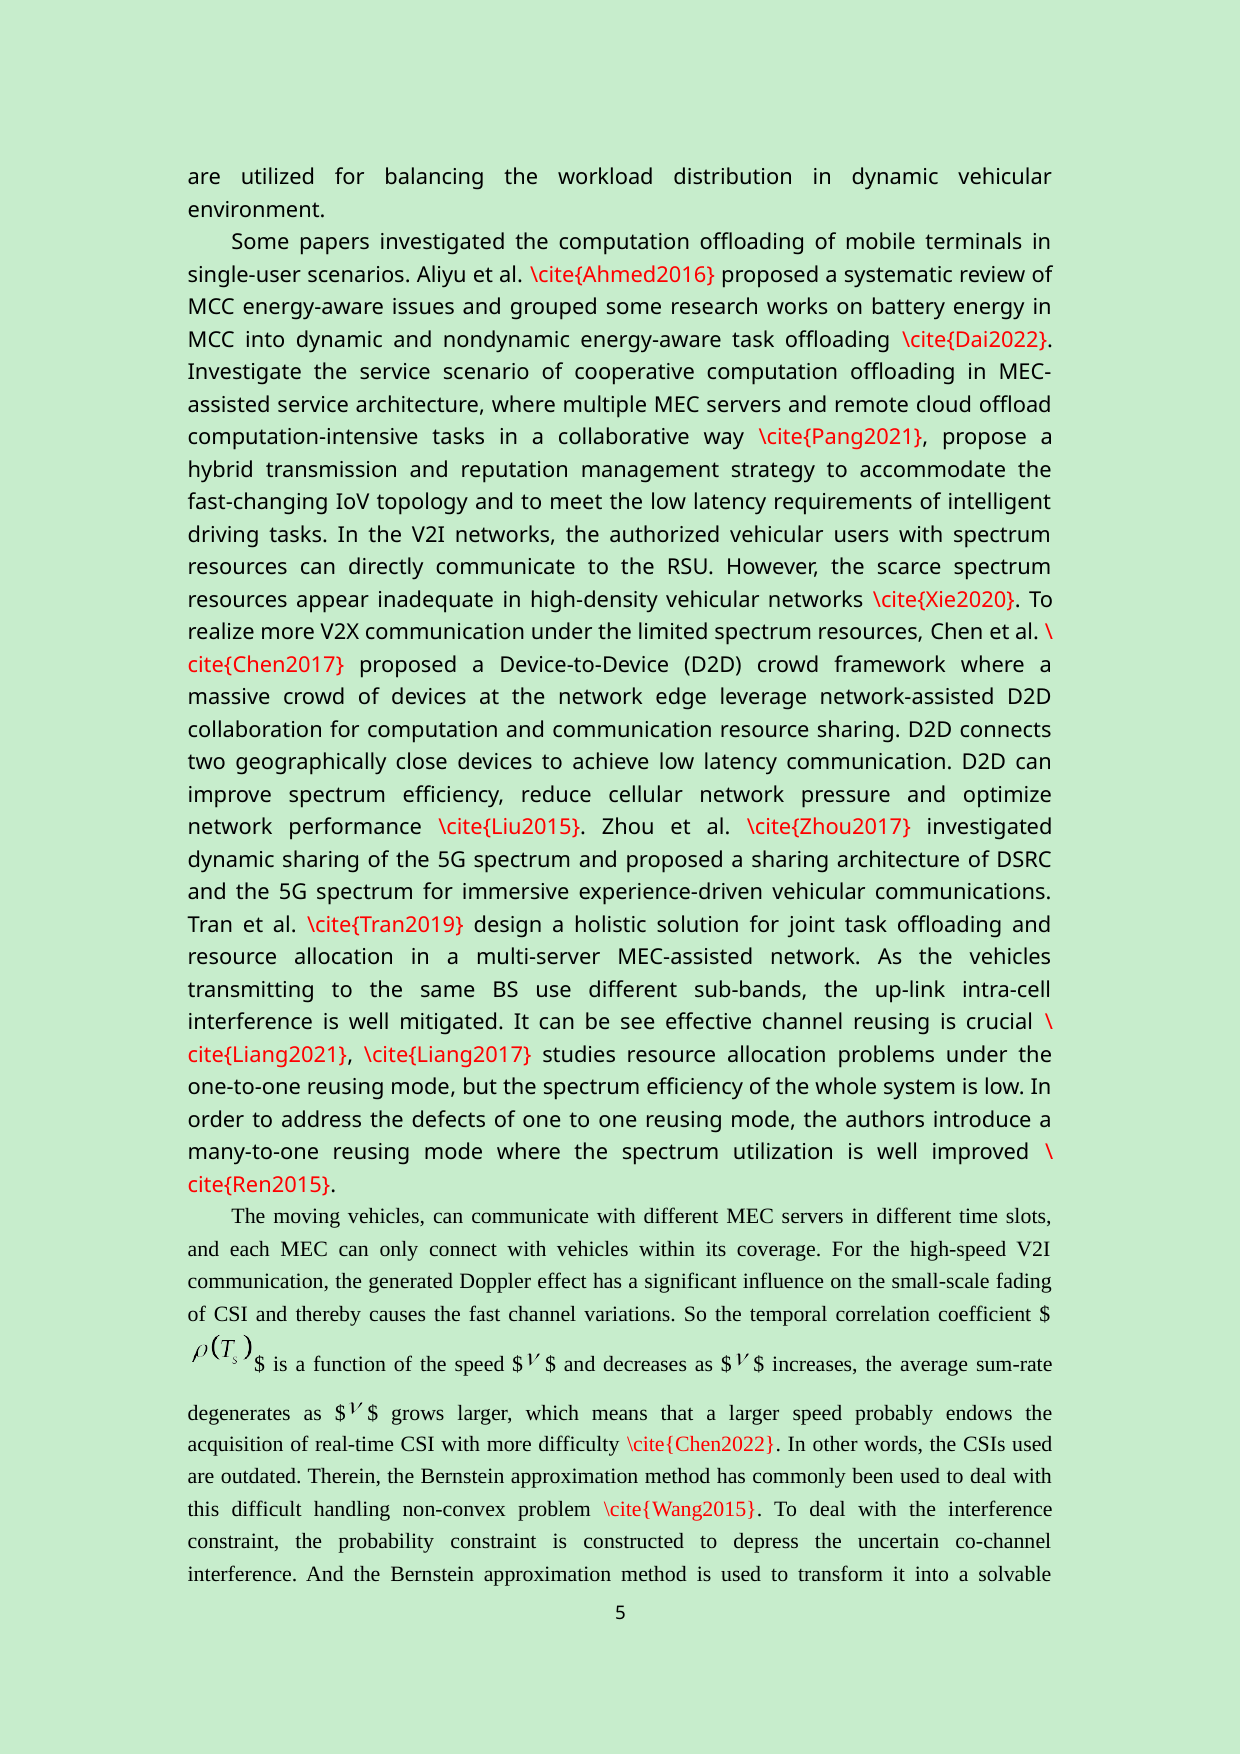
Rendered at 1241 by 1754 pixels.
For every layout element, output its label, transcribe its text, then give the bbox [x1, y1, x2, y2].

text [187, 160, 1053, 225]
text Some papers investigated the computation offloading of mobile terminals in single-user scenarios. Aliyu et al. \cite{Ahmed2016} proposed a systematic review of MCC energy-aware issues and grouped some research works on battery energy in MCC into dynamic and nondynamic energy-aware task offloading \cite{Dai2022}. Investigate the service scenario of cooperative computation offloading in MEC-assisted service architecture, where multiple MEC servers and remote cloud offload computation-intensive tasks in a collaborative way \cite{Pang2021}, propose a hybrid transmission and reputation management strategy to accommodate the fast-changing IoV topology and to meet the low latency requirements of intelligent driving tasks. In the V2I networks, the authorized vehicular users with spectrum resources can directly communicate to the RSU. However, the scarce spectrum resources appear inadequate in high-density vehicular networks \cite{Xie2020}. To realize more V2X communication under the limited spectrum resources, Chen et al. \cite{Chen2017} proposed a Device-to-Device (D2D) crowd framework where a massive crowd of devices at the network edge leverage network-assisted D2D collaboration for computation and communication resource sharing. D2D connects two geographically close devices to achieve low latency communication. D2D can improve spectrum efficiency, reduce cellular network pressure and optimize network performance \cite{Liu2015}. Zhou et al. \cite{Zhou2017} investigated dynamic sharing of the 5G spectrum and proposed a sharing architecture of DSRC and the 5G spectrum for immersive experience-driven vehicular communications. Tran et al. \cite{Tran2019} design a holistic solution for joint task offloading and resource allocation in a multi-server MEC-assisted network. As the vehicles transmitting to the same BS use different sub-bands, the up-link intra-cell interference is well mitigated. It can be see effective channel reusing is crucial \cite{Liang2021}, \cite{Liang2017} studies resource allocation problems under the one-to-one reusing mode, but the spectrum efficiency of the whole system is low. In order to address the defects of one to one reusing mode, the authors introduce a many-to-one reusing mode where the spectrum utilization is well improved \cite{Ren2015}. [187, 225, 1053, 1200]
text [187, 1200, 1053, 1590]
